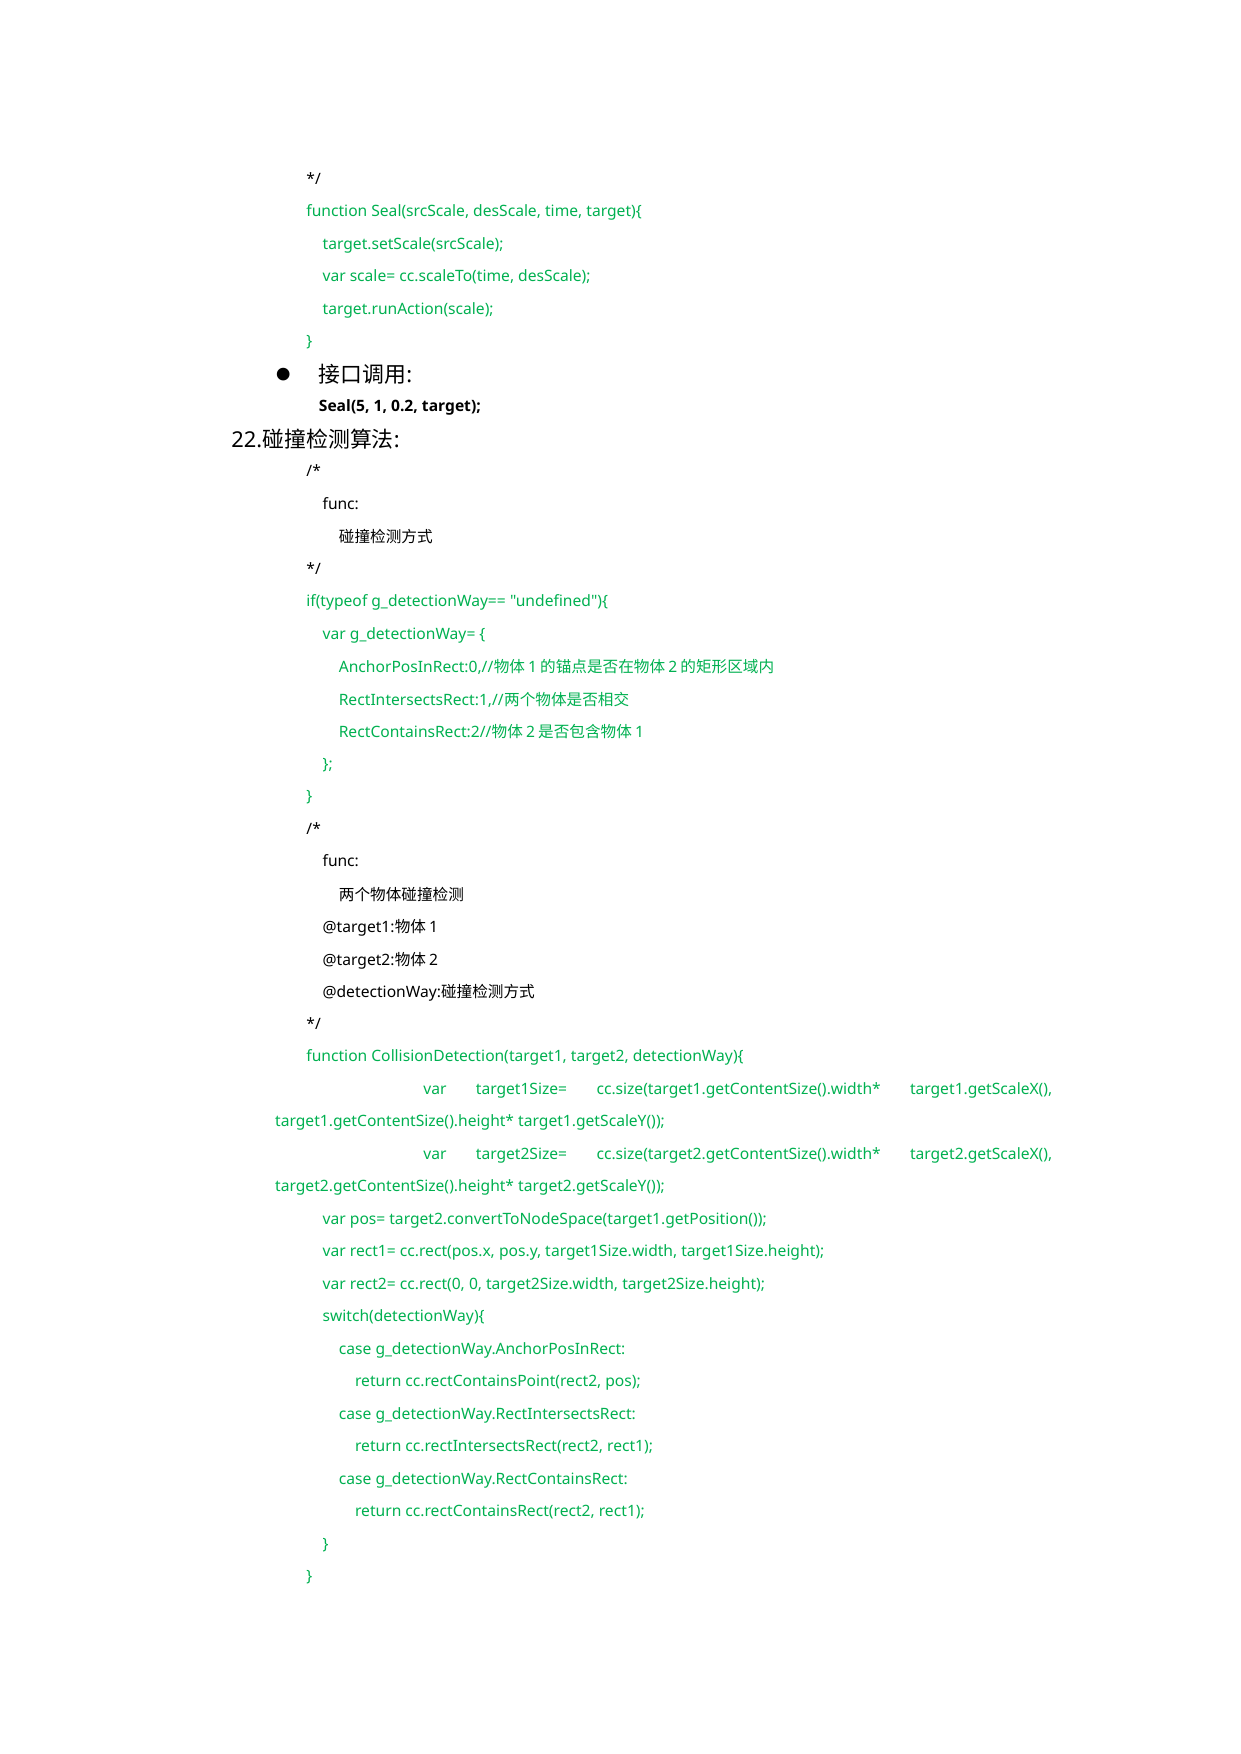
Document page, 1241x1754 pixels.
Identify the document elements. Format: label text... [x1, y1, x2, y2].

list } [275, 1527, 1053, 1559]
list @target1:物体1 [275, 909, 1053, 942]
list var rect1= cc.rect(pos.x, pos.y, target1Size.width, target1Size.height); [275, 1234, 1053, 1267]
list } [275, 324, 1053, 357]
list func: [275, 844, 1053, 877]
list @target2:物体2 [275, 942, 1053, 974]
list var target2Size= cc.size(target2.getContentSize().width* target2.getScaleX(), target2.getContentSize().height* target2.getScaleY()); [275, 1137, 1053, 1202]
list target.runAction(scale); [275, 292, 1053, 324]
list } [275, 1559, 1053, 1592]
list AnchorPosInRect:0,//物体1的锚点是否在物体2的矩形区域内 [275, 649, 1053, 682]
list 碰撞检测算法: [231, 422, 1053, 454]
list return cc.rectIntersectsRect(rect2, rect1); [275, 1429, 1053, 1462]
list /* [275, 812, 1053, 844]
list var target1Size= cc.size(target1.getContentSize().width* target1.getScaleX(), target1.getContentSize().height* target1.getScaleY()); [275, 1072, 1053, 1137]
list */ [275, 162, 1053, 194]
list case g_detectionWay.RectContainsRect: [275, 1462, 1053, 1494]
list switch(detectionWay){ [275, 1299, 1053, 1332]
list /* [275, 454, 1053, 487]
list var scale= cc.scaleTo(time, desScale); [275, 259, 1053, 292]
list var rect2= cc.rect(0, 0, target2Size.width, target2Size.height); [275, 1267, 1053, 1299]
list target.setScale(srcScale); [275, 227, 1053, 259]
list 两个物体碰撞检测 [275, 877, 1053, 909]
list */ [275, 552, 1053, 584]
list }; [275, 747, 1053, 779]
list 接口调用: [275, 357, 1053, 389]
list } [275, 779, 1053, 812]
text Seal(5, 1, 0.2, target); [275, 389, 1053, 422]
list return cc.rectContainsRect(rect2, rect1); [275, 1494, 1053, 1527]
list @detectionWay:碰撞检测方式 [275, 974, 1053, 1007]
list func: [275, 487, 1053, 519]
list case g_detectionWay.AnchorPosInRect: [275, 1332, 1053, 1364]
list function CollisionDetection(target1, target2, detectionWay){ [275, 1039, 1053, 1072]
list */ [275, 1007, 1053, 1039]
list var g_detectionWay= { [275, 617, 1053, 649]
list if(typeof g_detectionWay== "undefined"){ [275, 584, 1053, 617]
list var pos= target2.convertToNodeSpace(target1.getPosition()); [275, 1202, 1053, 1234]
list function Seal(srcScale, desScale, time, target){ [275, 194, 1053, 227]
list case g_detectionWay.RectIntersectsRect: [275, 1397, 1053, 1429]
list 碰撞检测方式 [275, 519, 1053, 552]
list RectIntersectsRect:1,//两个物体是否相交 [275, 682, 1053, 714]
list return cc.rectContainsPoint(rect2, pos); [275, 1364, 1053, 1397]
list RectContainsRect:2//物体2是否包含物体1 [275, 714, 1053, 747]
